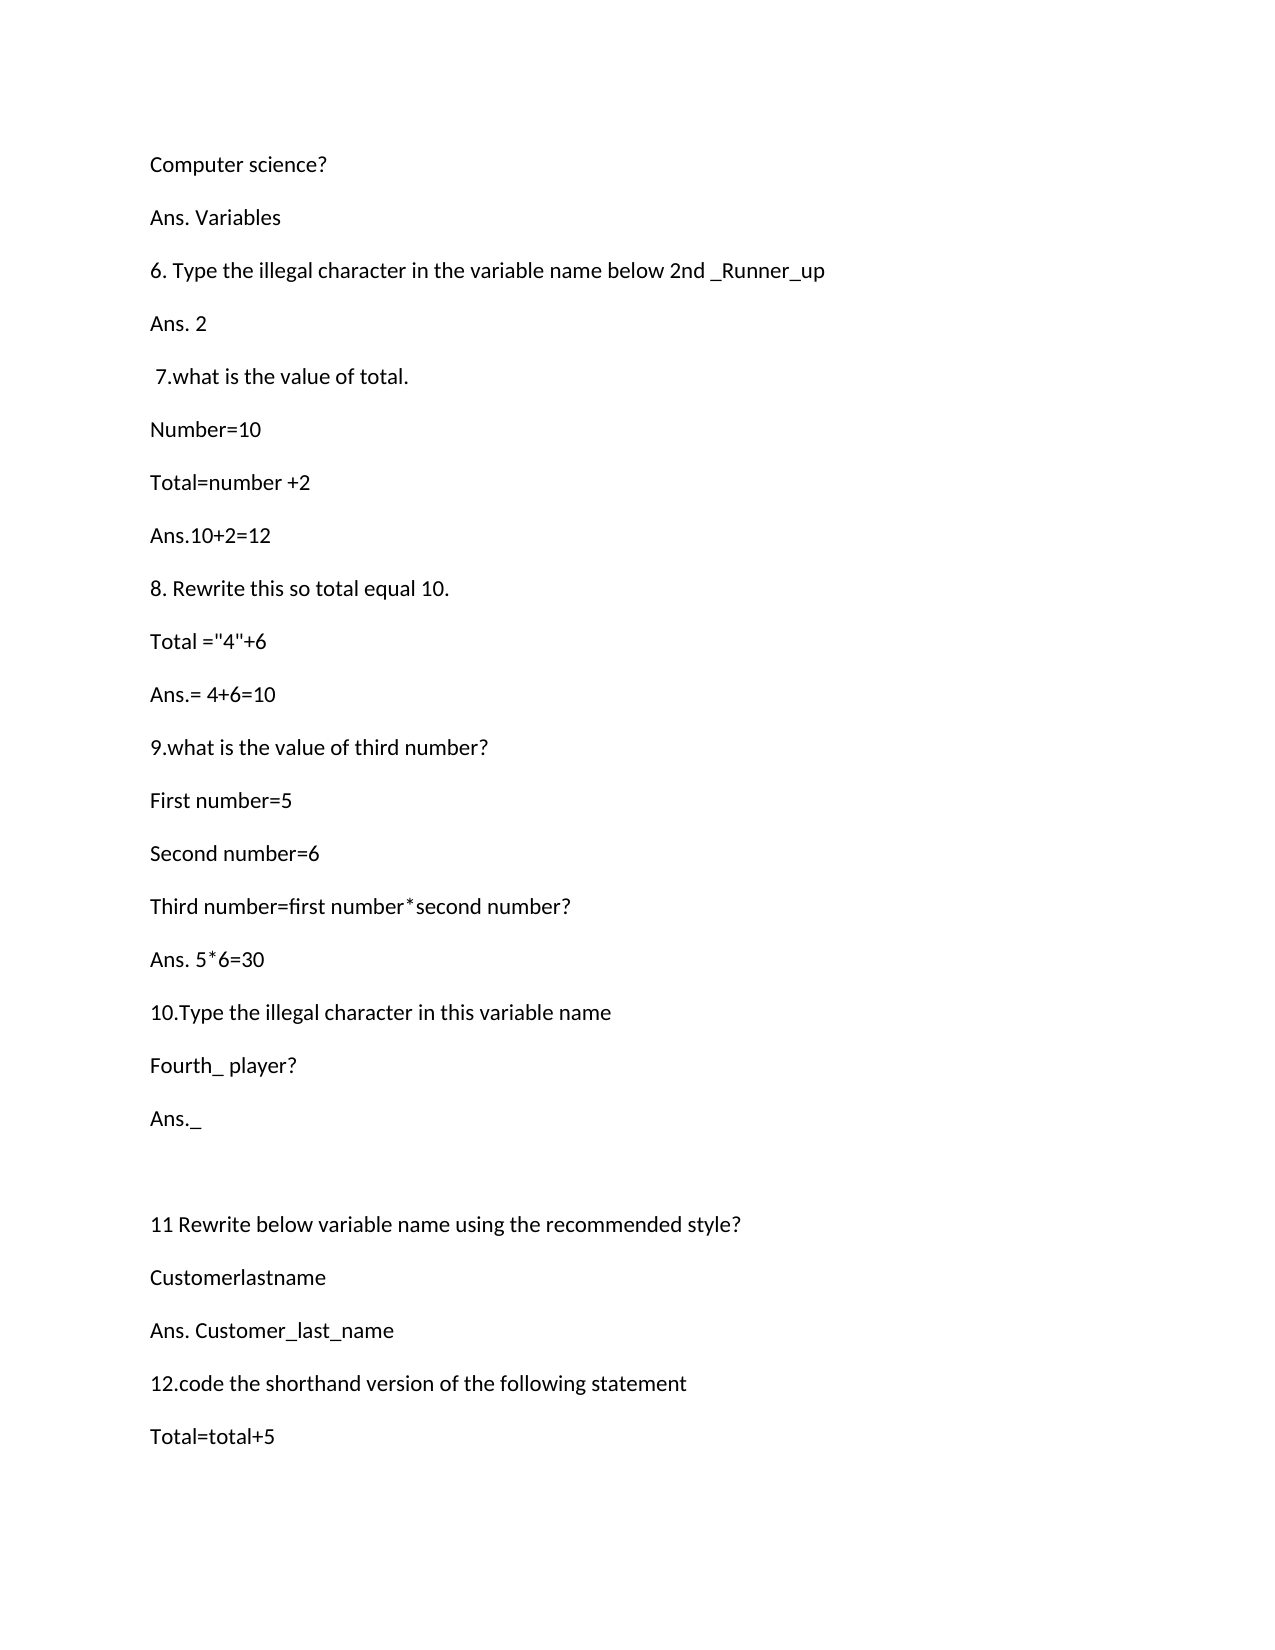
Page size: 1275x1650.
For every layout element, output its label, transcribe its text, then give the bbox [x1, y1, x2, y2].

text Second number=6 [150, 839, 1125, 867]
text Customerlastname [150, 1263, 1125, 1291]
text 7.what is the value of total. [150, 362, 1125, 390]
text Ans. Variables [150, 203, 1125, 231]
text 12.code the shorthand version of the following statement [150, 1369, 1125, 1397]
text Ans.= 4+6=10 [150, 680, 1125, 708]
text Total=total+5 [150, 1422, 1125, 1451]
text 11 Rewrite below variable name using the recommended style? [150, 1210, 1125, 1238]
text Total=number +2 [150, 468, 1125, 496]
text Ans.10+2=12 [150, 521, 1125, 549]
text Ans._ [150, 1104, 1125, 1132]
text 9.what is the value of third number? [150, 733, 1125, 761]
text 8. Rewrite this so total equal 10. [150, 574, 1125, 602]
text Total ="4"+6 [150, 627, 1125, 655]
text Ans. Customer_last_name [150, 1316, 1125, 1344]
text Fourth_ player? [150, 1051, 1125, 1079]
text Third number=first number*second number? [150, 892, 1125, 920]
text Computer science? [150, 150, 1125, 178]
text Ans. 2 [150, 309, 1125, 337]
text Number=10 [150, 415, 1125, 443]
text 6. Type the illegal character in the variable name below 2nd _Runner_up [150, 256, 1125, 284]
text First number=5 [150, 786, 1125, 814]
text 10.Type the illegal character in this variable name [150, 998, 1125, 1026]
text Ans. 5*6=30 [150, 945, 1125, 973]
